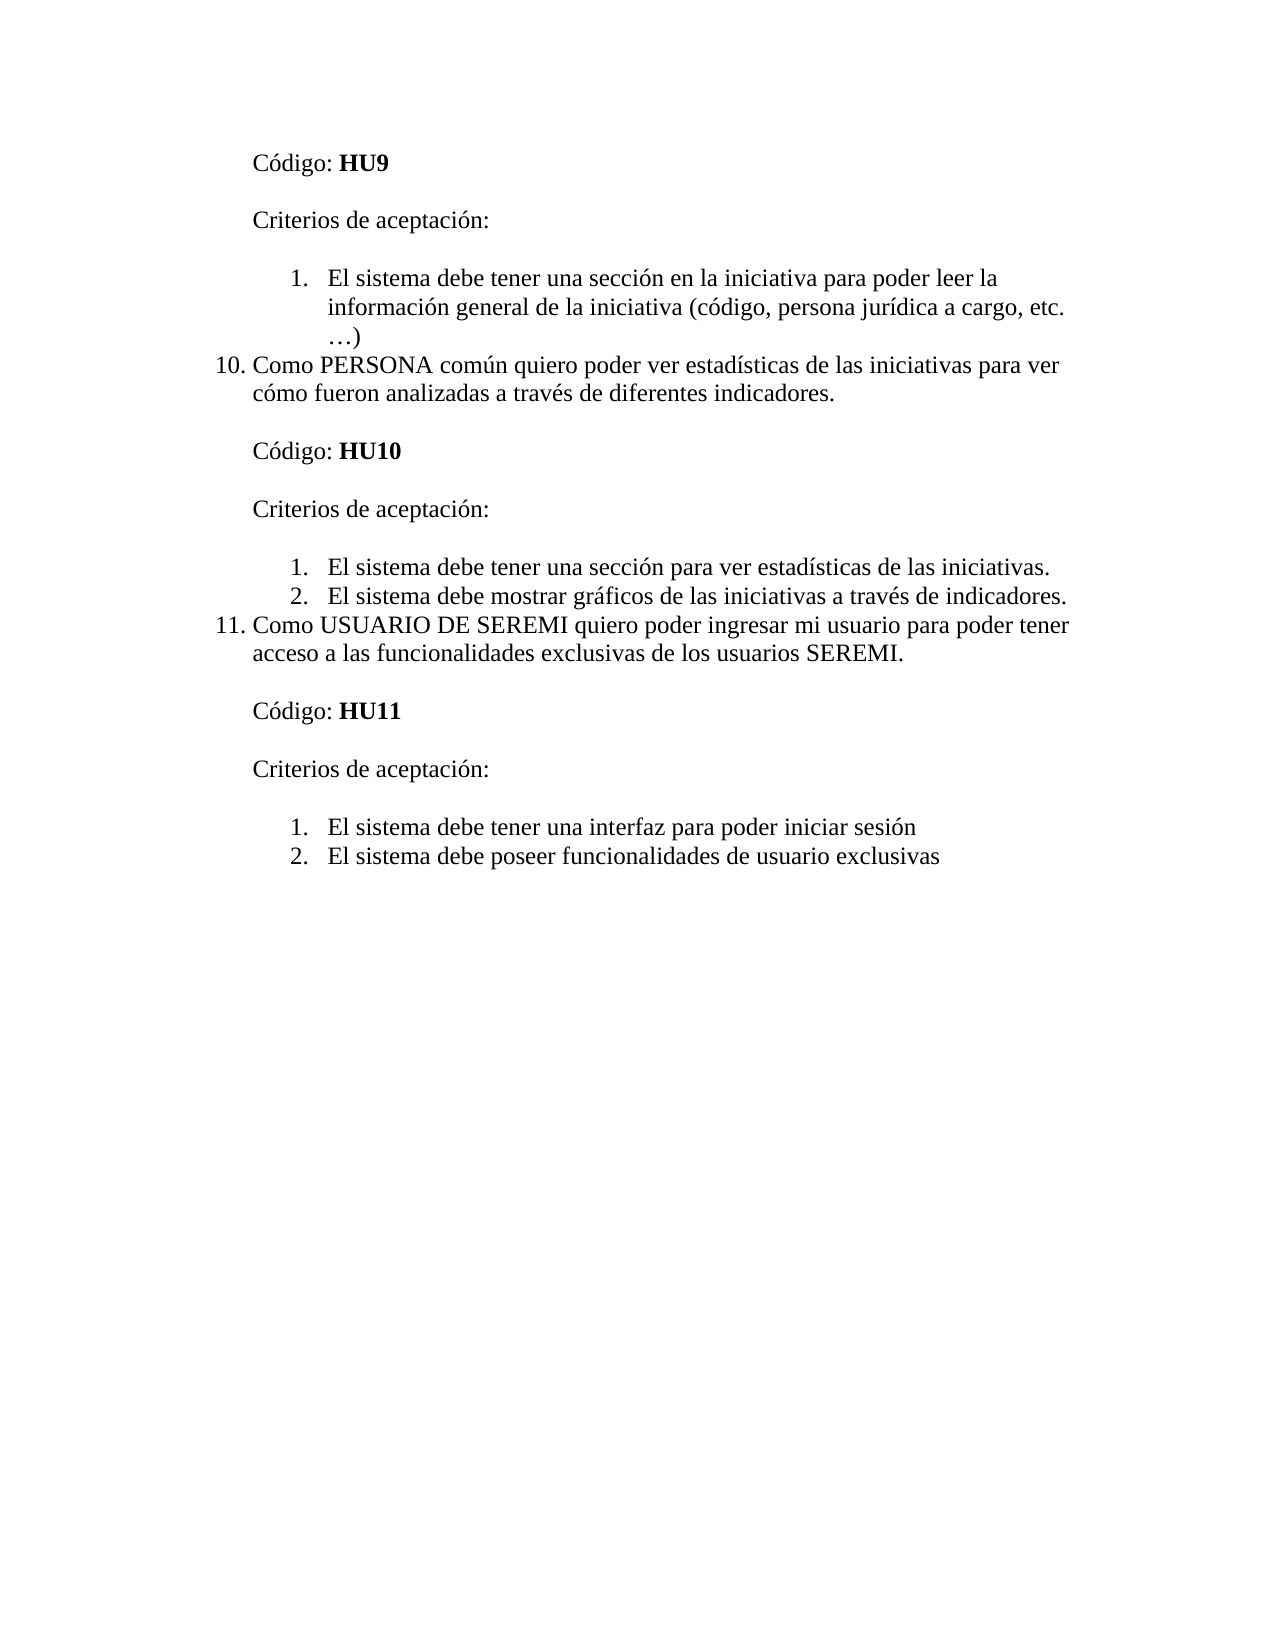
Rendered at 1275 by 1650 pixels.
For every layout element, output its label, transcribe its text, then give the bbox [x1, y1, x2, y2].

text Criterios de aceptación: [252, 754, 1098, 783]
text Código: HU10 [252, 436, 1098, 465]
text Código: HU11 [252, 696, 1098, 725]
text Código: HU9 [252, 148, 1098, 176]
list Como PERSONA común quiero poder ver estadísticas de las iniciativas para ver cómo fueron analizadas a través de diferentes indicadores. [215, 350, 1098, 407]
list El sistema debe tener una sección en la iniciativa para poder leer la información general de la iniciativa (código, persona jurídica a cargo, etc.…) [290, 263, 1098, 350]
list El sistema debe mostrar gráficos de las iniciativas a través de indicadores. [290, 581, 1098, 610]
list El sistema debe poseer funcionalidades de usuario exclusivas [290, 841, 1098, 870]
list El sistema debe tener una interfaz para poder iniciar sesión [290, 812, 1098, 841]
list Como USUARIO DE SEREMI quiero poder ingresar mi usuario para poder tener acceso a las funcionalidades exclusivas de los usuarios SEREMI. [215, 610, 1098, 667]
text Criterios de aceptación: [252, 494, 1098, 523]
text Criterios de aceptación: [252, 206, 1098, 234]
list El sistema debe tener una sección para ver estadísticas de las iniciativas. [290, 552, 1098, 581]
